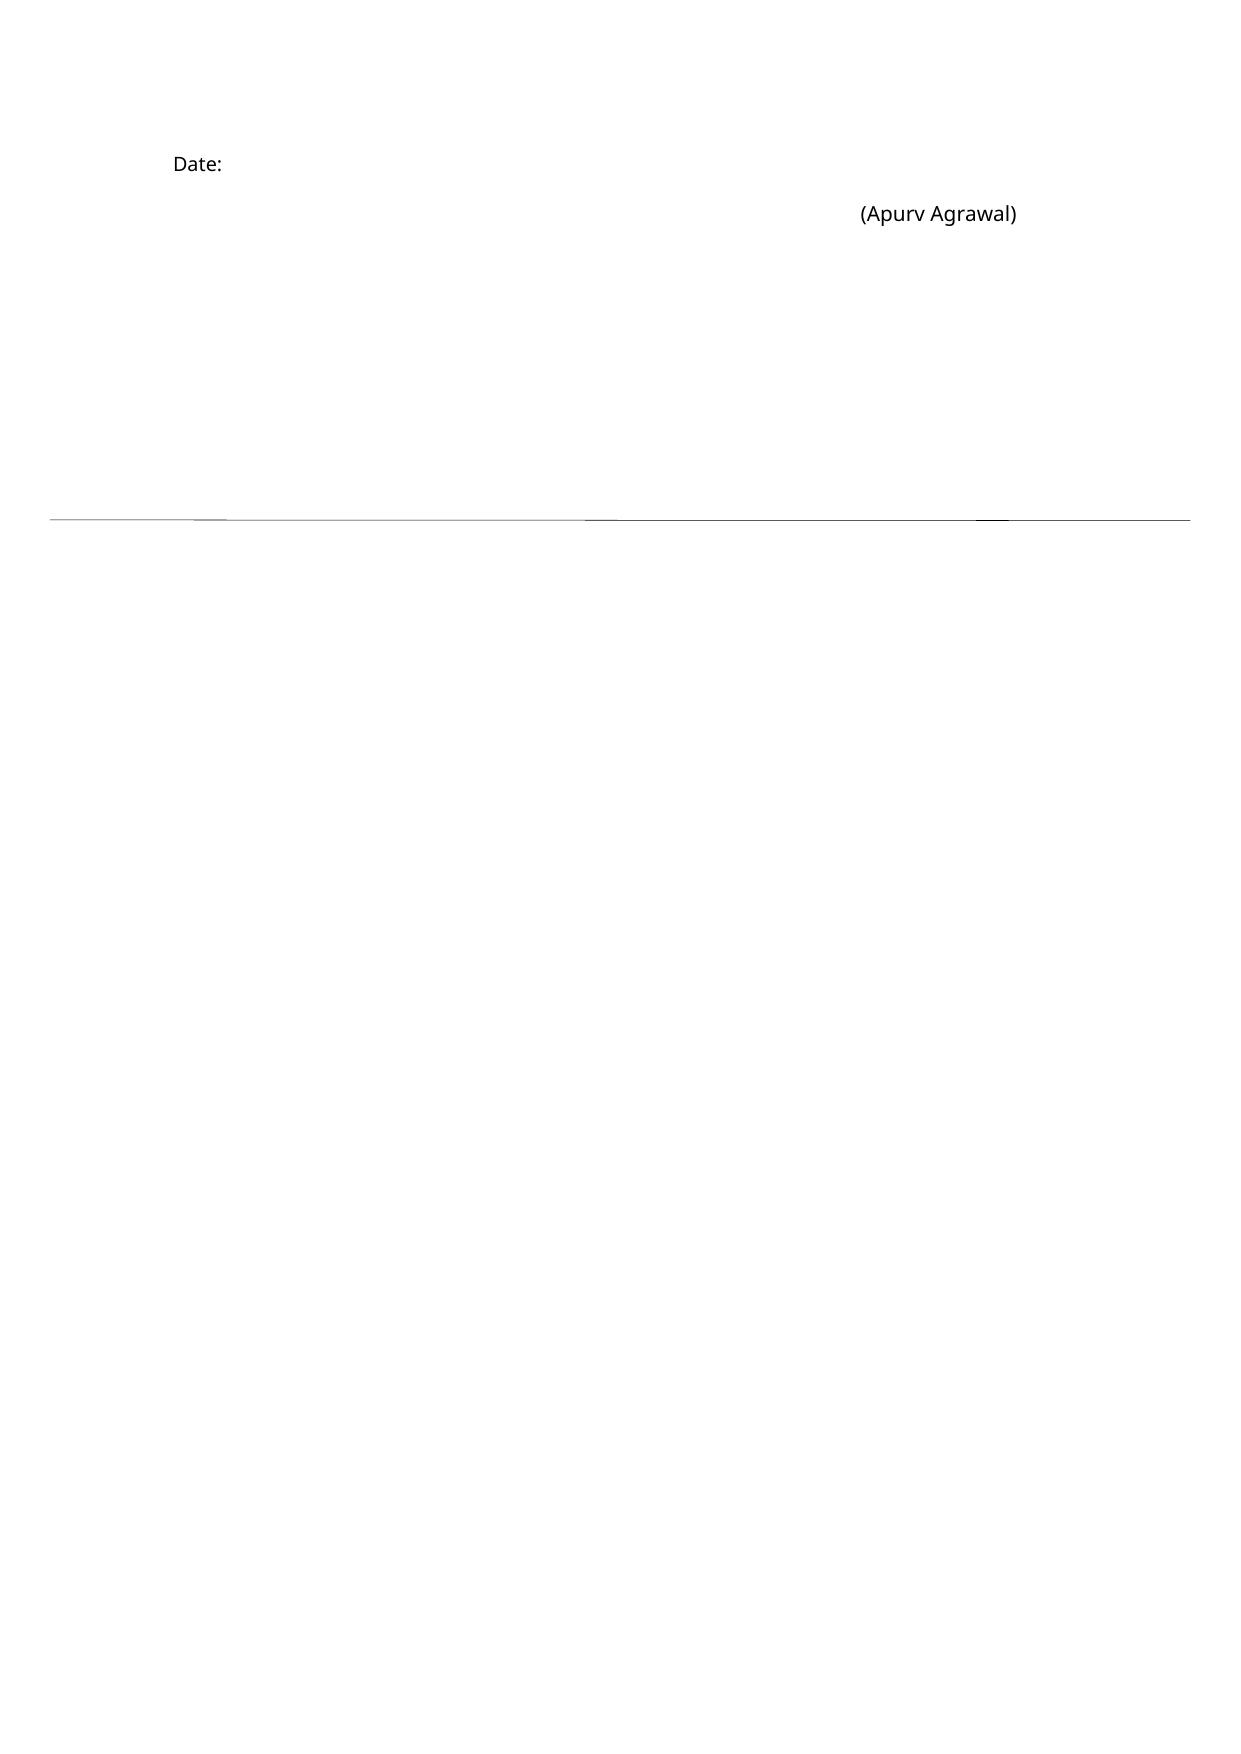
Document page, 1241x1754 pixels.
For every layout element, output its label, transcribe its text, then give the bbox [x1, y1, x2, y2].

text Date: [173, 150, 785, 177]
text (Apurv Agrawal) [860, 199, 1090, 227]
